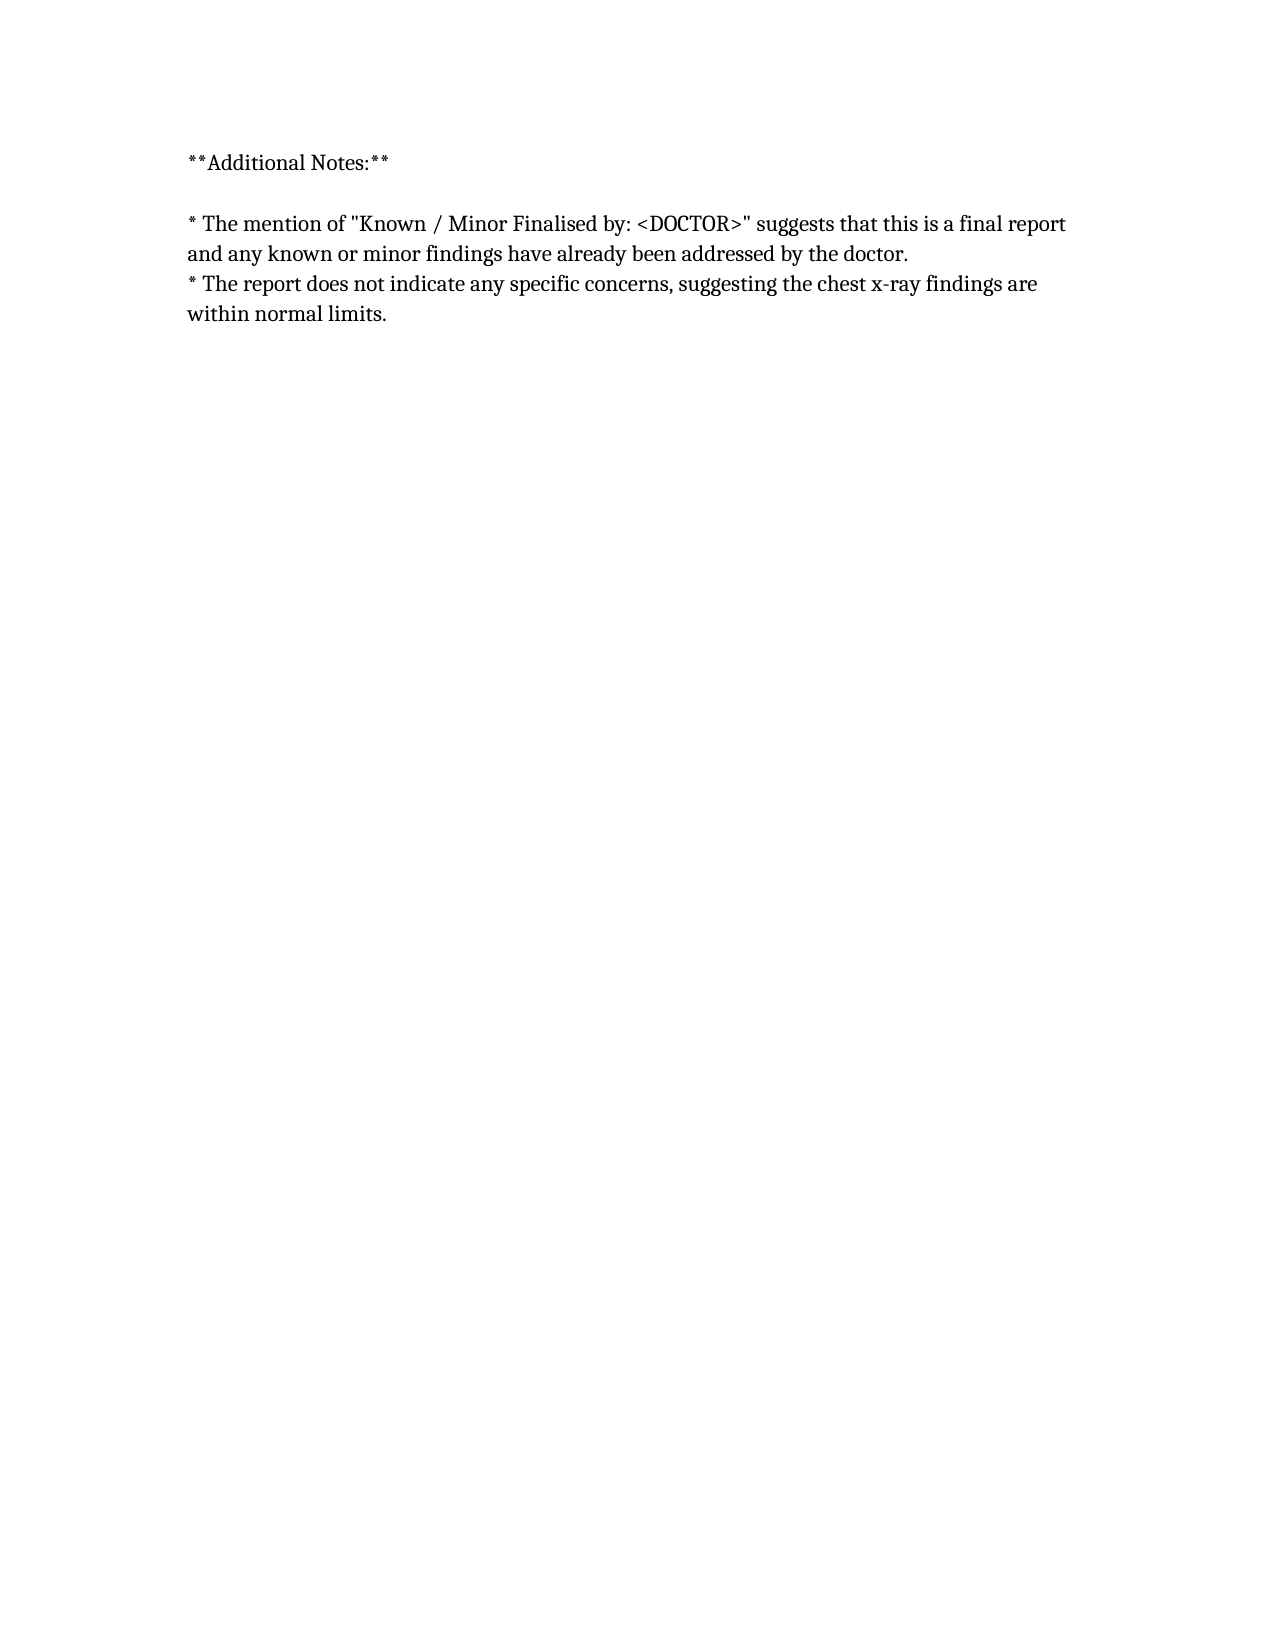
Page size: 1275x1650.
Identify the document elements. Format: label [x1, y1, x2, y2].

text [187, 150, 1087, 327]
